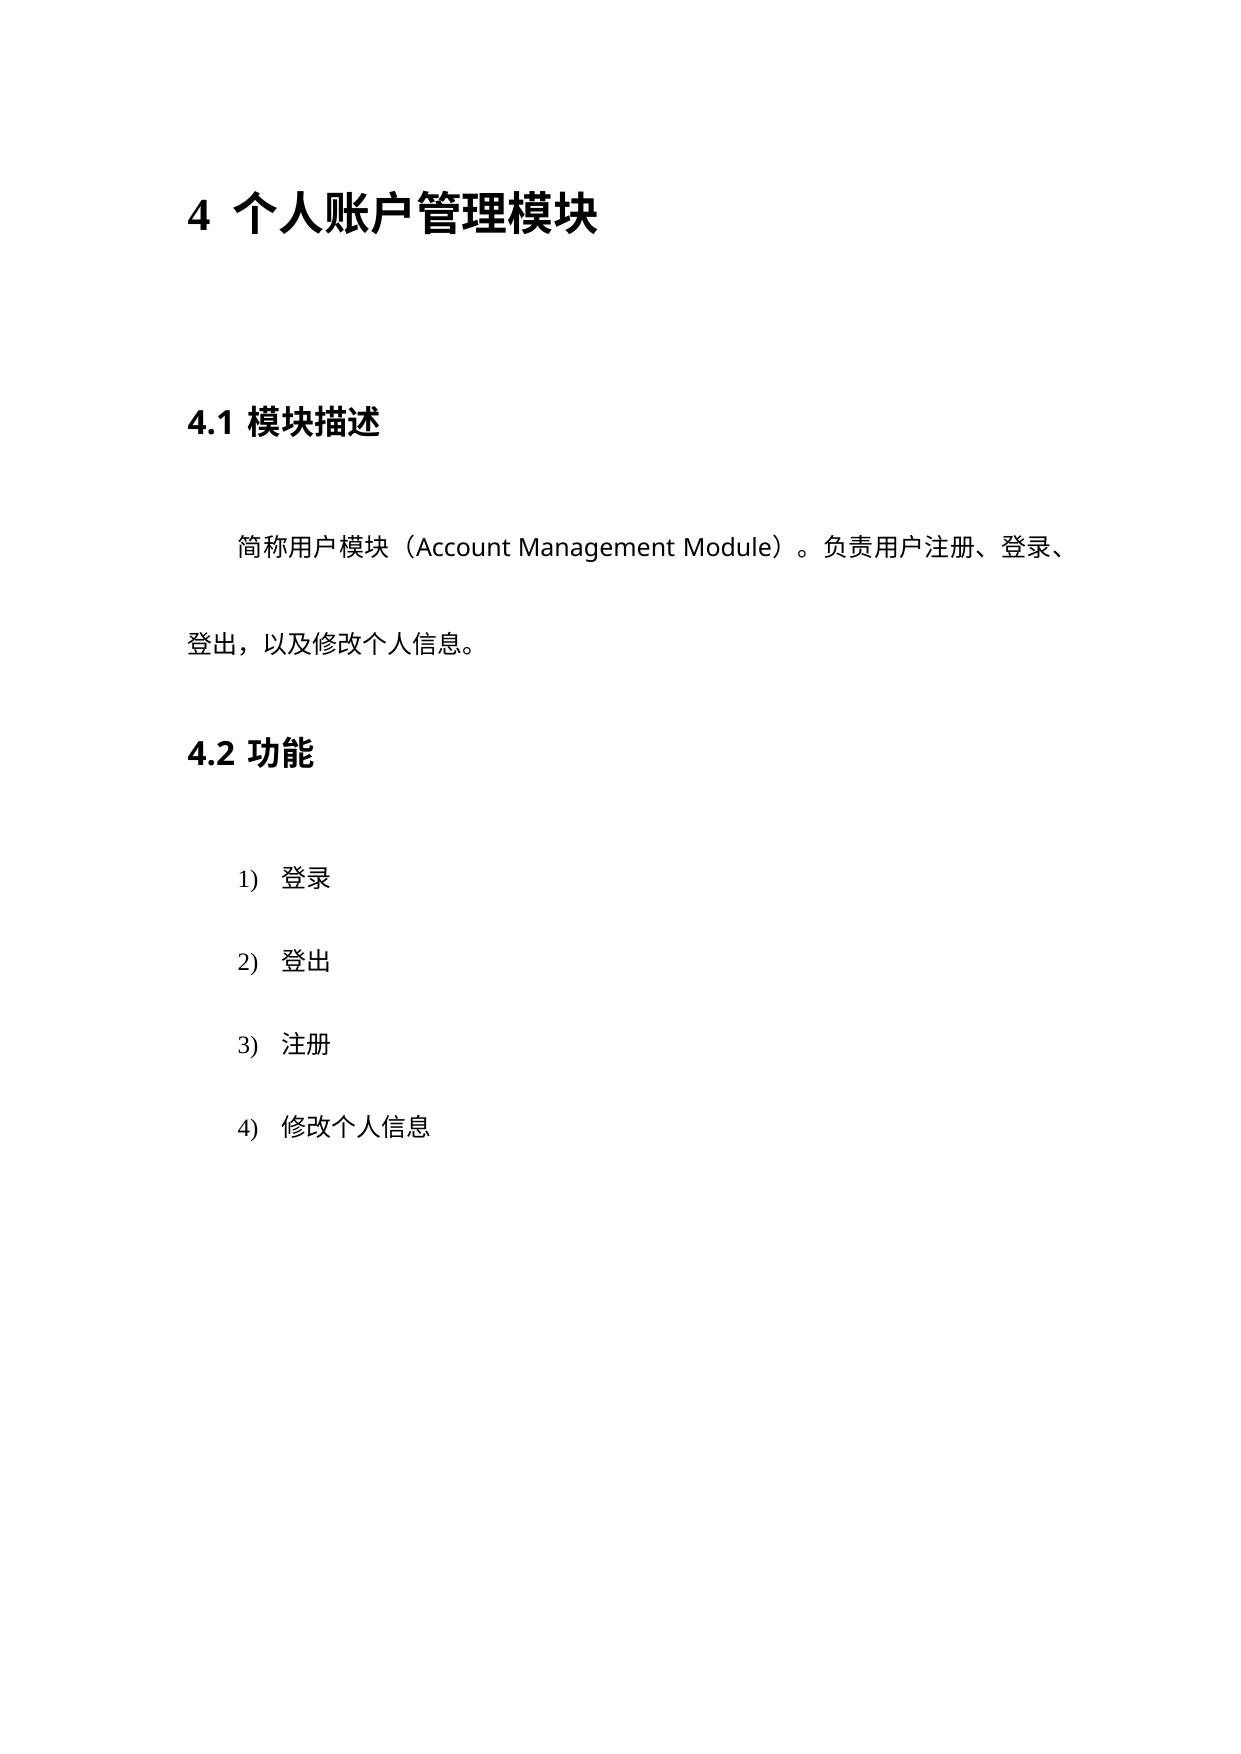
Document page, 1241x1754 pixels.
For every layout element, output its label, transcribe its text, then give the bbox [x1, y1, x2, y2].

subtitle 个人账户管理模块 [187, 162, 1053, 259]
list 注册 [237, 1010, 1053, 1075]
text 简称用户模块（Account Management Module）。负责用户注册、登录、登出，以及修改个人信息。 [187, 513, 1053, 675]
list 登出 [237, 927, 1053, 992]
subtitle 模块描述 [187, 387, 1053, 452]
list 登录 [237, 844, 1053, 909]
subtitle 功能 [187, 718, 1053, 783]
list 修改个人信息 [237, 1093, 1053, 1158]
